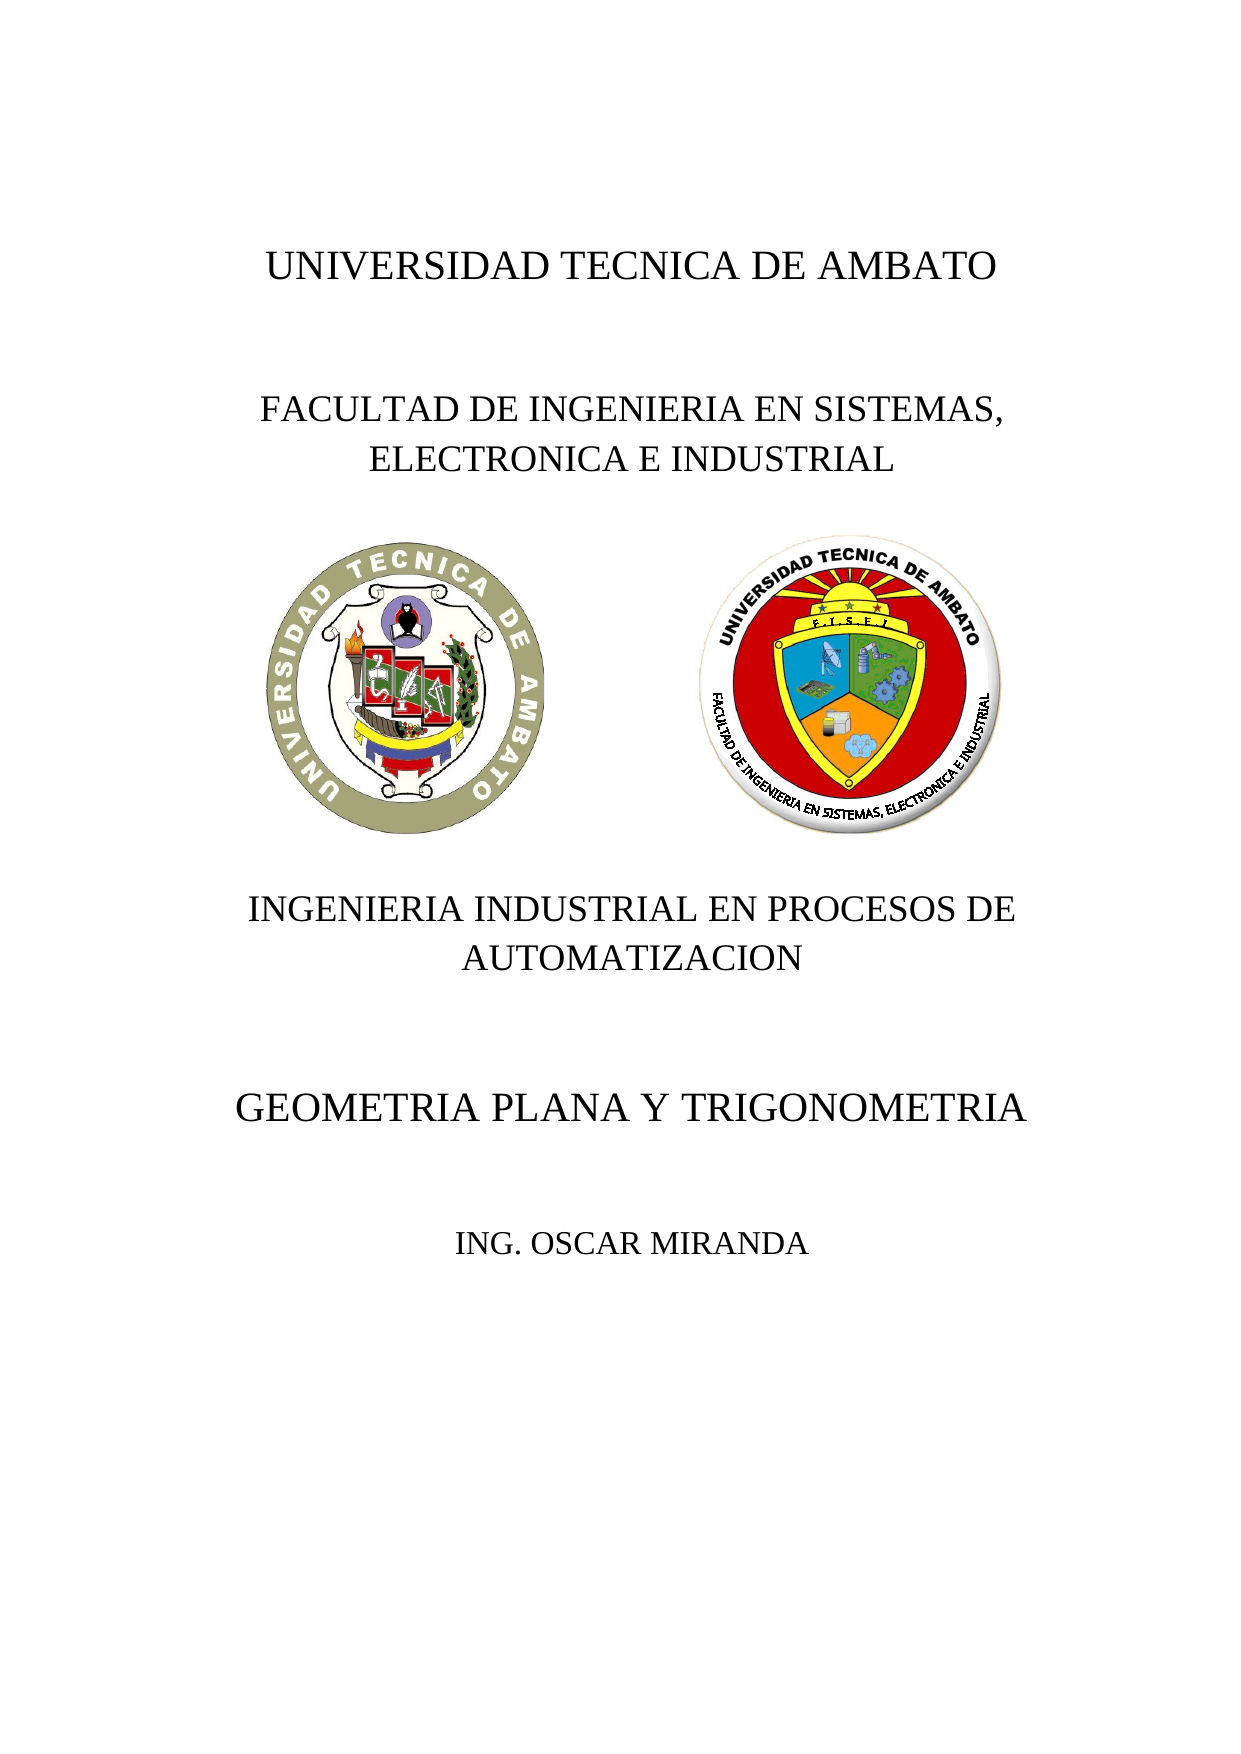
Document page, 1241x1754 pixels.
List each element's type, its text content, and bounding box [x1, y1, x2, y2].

text INGENIERIA INDUSTRIAL EN PROCESOS DE AUTOMATIZACION [142, 886, 1122, 979]
text GEOMETRIA PLANA Y TRIGONOMETRIA [142, 1082, 1122, 1130]
picture [699, 534, 1002, 834]
text UNIVERSIDAD TECNICA DE AMBATO [142, 241, 1122, 288]
picture [266, 542, 545, 834]
text FACULTAD DE INGENIERIA EN SISTEMAS, ELECTRONICA E INDUSTRIAL [142, 387, 1122, 479]
text ING. OSCAR MIRANDA [142, 1223, 1122, 1261]
